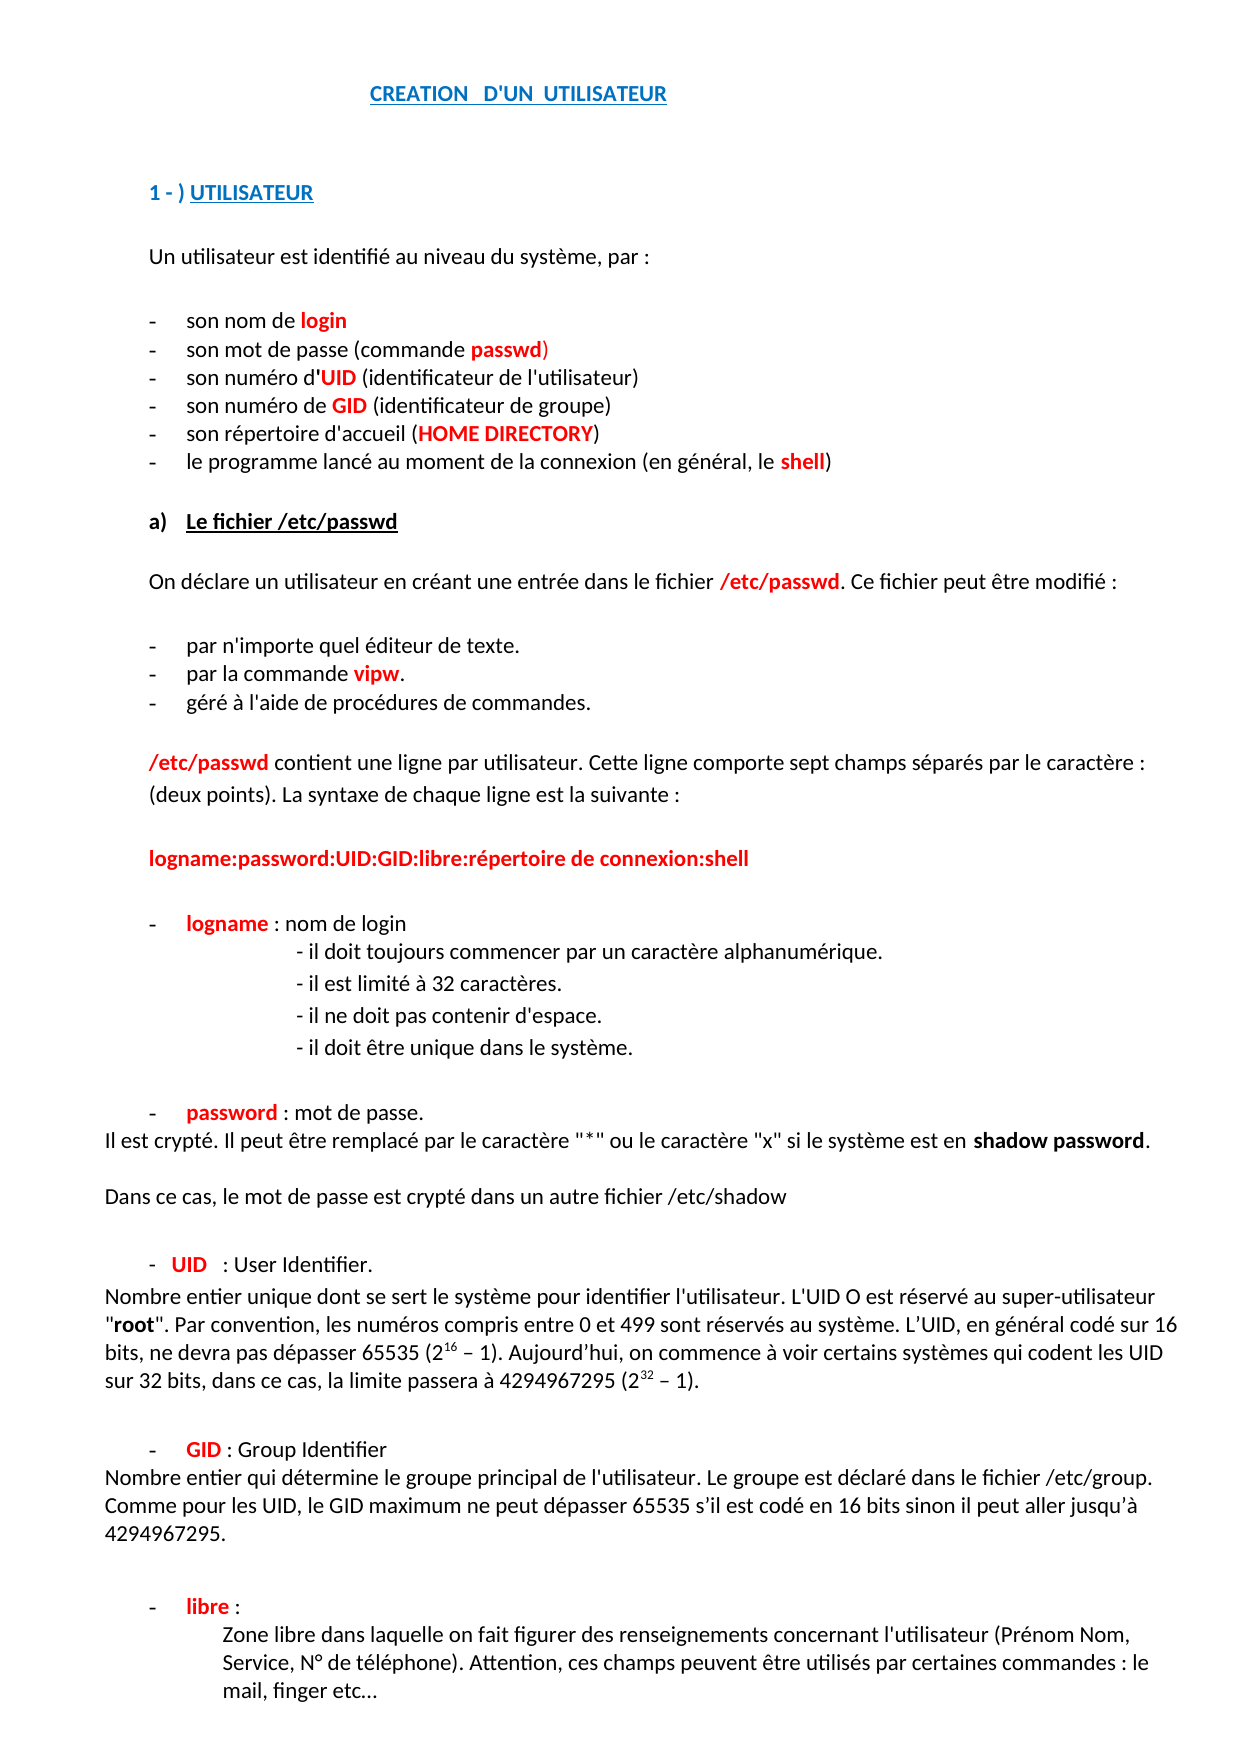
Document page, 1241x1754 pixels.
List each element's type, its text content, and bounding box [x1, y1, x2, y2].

list par la commande vipw. [148, 659, 1196, 688]
text - il doit toujours commencer par un caractère alphanumérique. [259, 937, 1196, 965]
text Zone libre dans laquelle on fait figurer des renseignements concernant l'utilisateur (Prénom Nom, Service, N° de téléphone). Attention, ces champs peuvent être utilisés par certaines commandes : le mail, finger etc… [222, 1620, 1196, 1704]
text - il ne doit pas contenir d'espace. [259, 1001, 1196, 1029]
list son numéro de GID (identificateur de groupe) [148, 391, 1196, 419]
text 1 - ) UTILISATEUR [75, 178, 1196, 206]
list son mot de passe (commande passwd) [148, 335, 1196, 363]
text - il doit être unique dans le système. [258, 1033, 1196, 1061]
text - UID : User Identifier. [75, 1250, 1196, 1278]
text - il est limité à 32 caractères. [259, 969, 1196, 997]
text Il est crypté. Il peut être remplacé par le caractère "*" ou le caractère "x" si le système est en shadow password. Dans ce cas, le mot de passe est crypté dans un autre fichier /etc/shadow [104, 1126, 1196, 1210]
list libre : [148, 1592, 1196, 1620]
list GID : Group Identifier [148, 1435, 1196, 1463]
text Nombre entier qui détermine le groupe principal de l'utilisateur. Le groupe est déclaré dans le fichier /etc/group. Comme pour les UID, le GID maximum ne peut dépasser 65535 s’il est codé en 16 bits sinon il peut aller jusqu’à 4294967295. [104, 1463, 1196, 1547]
text On déclare un utilisateur en créant une entrée dans le fichier /etc/passwd. Ce fichier peut être modifié : [148, 567, 1196, 595]
list son numéro d'UID (identificateur de l'utilisateur) [148, 363, 1196, 391]
list logname : nom de login [148, 909, 1196, 937]
text Un utilisateur est identifié au niveau du système, par : [75, 242, 1196, 270]
list par n'importe quel éditeur de texte. [148, 632, 1196, 659]
list password : mot de passe. [148, 1098, 1196, 1126]
text logname:password:UID:GID:libre:répertoire de connexion:shell [75, 844, 1196, 872]
text Nombre entier unique dont se sert le système pour identifier l'utilisateur. L'UID O est réservé au super-utilisateur "root". Par convention, les numéros compris entre 0 et 499 sont réservés au système. L’UID, en général codé sur 16 bits, ne devra pas dépasser 65535 (216 – 1). Aujourd’hui, on commence à voir certains systèmes qui codent les UID sur 32 bits, dans ce cas, la limite passera à 4294967295 (232 – 1). [104, 1282, 1196, 1394]
list le programme lancé au moment de la connexion (en général, le shell) [148, 447, 1196, 475]
list son nom de login [148, 307, 1196, 335]
list son répertoire d'accueil (HOME DIRECTORY) [148, 419, 1196, 447]
list Le fichier /etc/passwd [149, 507, 1196, 535]
subtitle CREATION D'UN UTILISATEUR [75, 79, 1196, 108]
list géré à l'aide de procédures de commandes. [148, 688, 1196, 716]
text /etc/passwd contient une ligne par utilisateur. Cette ligne comporte sept champs séparés par le caractère : (deux points). La syntaxe de chaque ligne est la suivante : [149, 748, 1196, 808]
